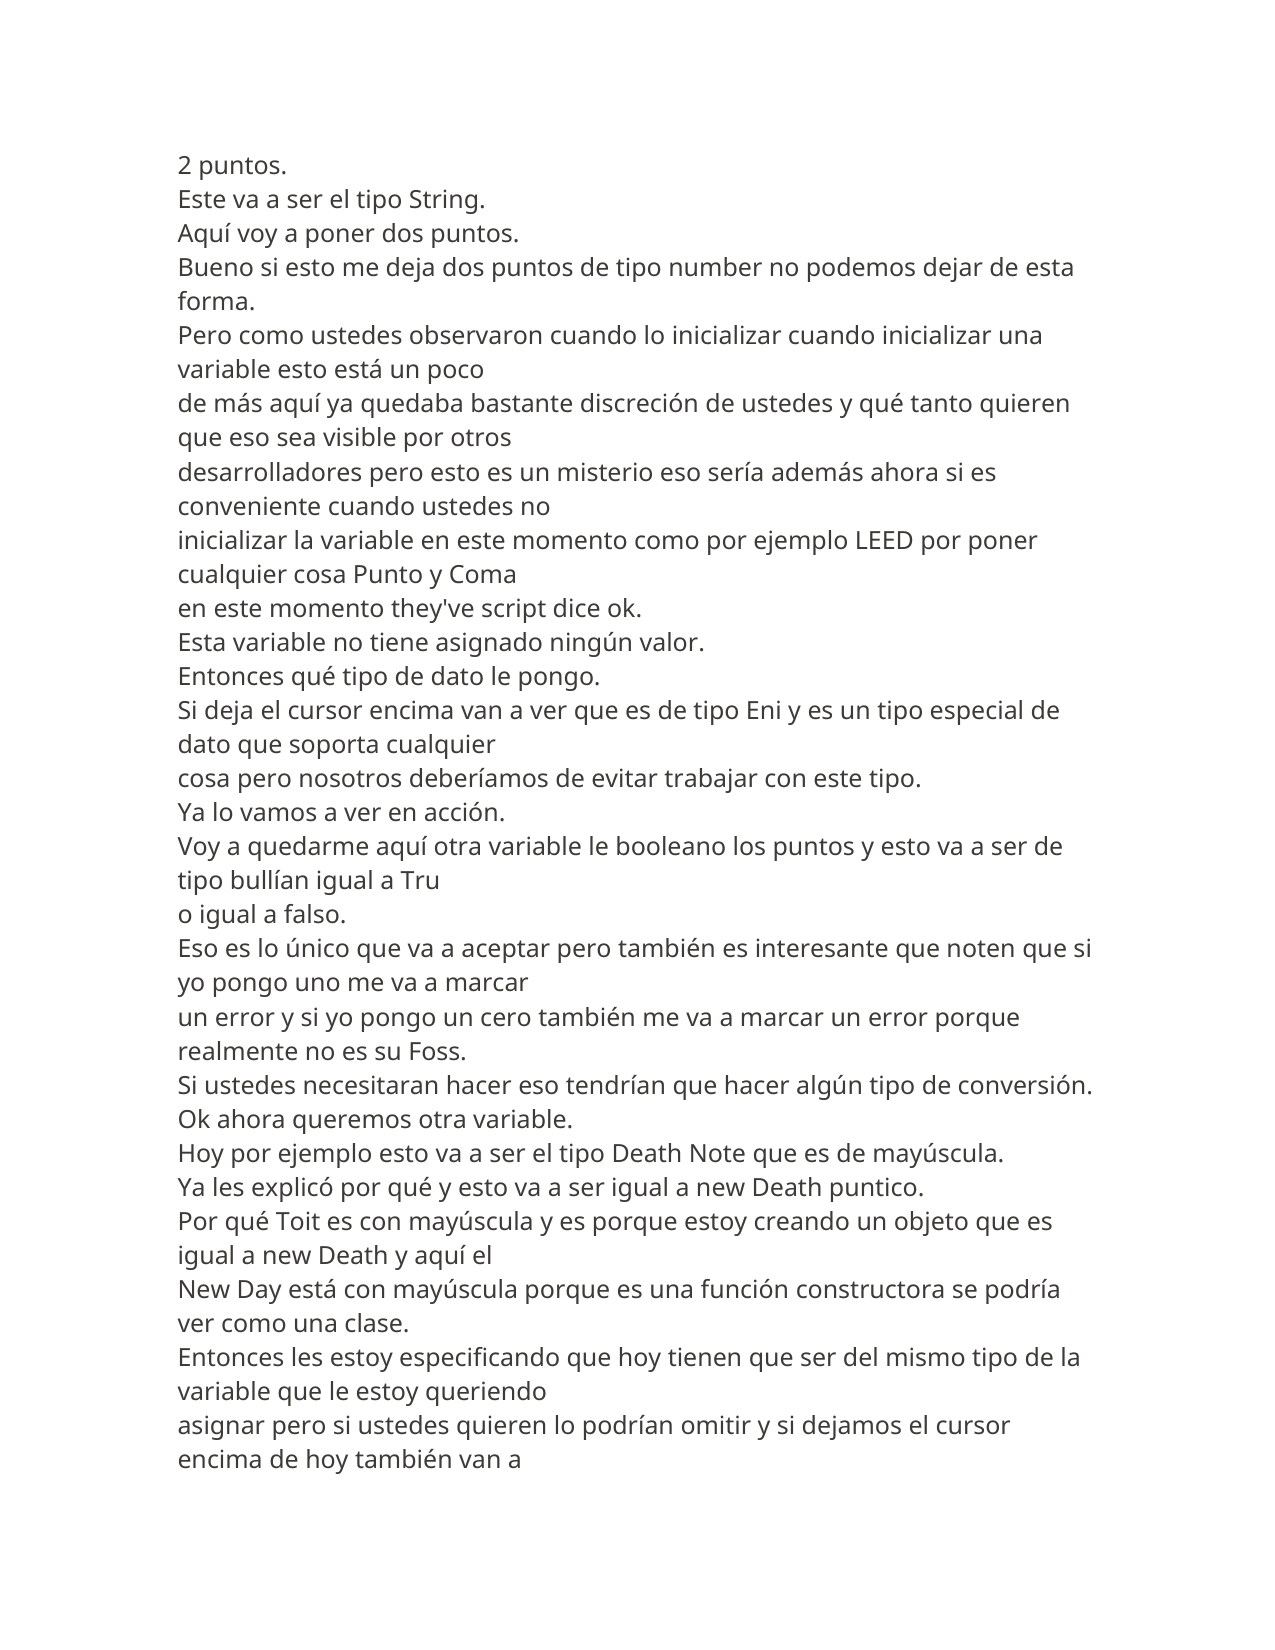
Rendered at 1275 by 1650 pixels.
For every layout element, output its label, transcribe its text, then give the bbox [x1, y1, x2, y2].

text o igual a falso. [177, 897, 1098, 931]
text Esta variable no tiene asignado ningún valor. [177, 624, 1098, 658]
text Si ustedes necesitaran hacer eso tendrían que hacer algún tipo de conversión. [177, 1067, 1098, 1101]
text New Day está con mayúscula porque es una función constructora se podría ver como una clase. [177, 1272, 1098, 1340]
text Entonces qué tipo de dato le pongo. [177, 658, 1098, 693]
text Pero como ustedes observaron cuando lo inicializar cuando inicializar una variable esto está un poco [177, 318, 1098, 386]
text asignar pero si ustedes quieren lo podrían omitir y si dejamos el cursor encima de hoy también van a [177, 1408, 1098, 1476]
text Voy a quedarme aquí otra variable le booleano los puntos y esto va a ser de tipo bullían igual a Tru [177, 829, 1098, 897]
text Aquí voy a poner dos puntos. [177, 216, 1098, 250]
text inicializar la variable en este momento como por ejemplo LEED por poner cualquier cosa Punto y Coma [177, 522, 1098, 590]
text Ya les explicó por qué y esto va a ser igual a new Death puntico. [177, 1169, 1098, 1203]
text Por qué Toit es con mayúscula y es porque estoy creando un objeto que es igual a new Death y aquí el [177, 1203, 1098, 1272]
text Ok ahora queremos otra variable. [177, 1101, 1098, 1135]
text Hoy por ejemplo esto va a ser el tipo Death Note que es de mayúscula. [177, 1135, 1098, 1169]
text 2 puntos. [177, 148, 1098, 182]
text Entonces les estoy especificando que hoy tienen que ser del mismo tipo de la variable que le estoy queriendo [177, 1340, 1098, 1408]
text cosa pero nosotros deberíamos de evitar trabajar con este tipo. [177, 761, 1098, 795]
text un error y si yo pongo un cero también me va a marcar un error porque realmente no es su Foss. [177, 999, 1098, 1067]
text Este va a ser el tipo String. [177, 182, 1098, 216]
text Ya lo vamos a ver en acción. [177, 795, 1098, 829]
text en este momento they've script dice ok. [177, 590, 1098, 624]
text desarrolladores pero esto es un misterio eso sería además ahora si es conveniente cuando ustedes no [177, 454, 1098, 522]
text Si deja el cursor encima van a ver que es de tipo Eni y es un tipo especial de dato que soporta cualquier [177, 693, 1098, 761]
text Eso es lo único que va a aceptar pero también es interesante que noten que si yo pongo uno me va a marcar [177, 931, 1098, 999]
text Bueno si esto me deja dos puntos de tipo number no podemos dejar de esta forma. [177, 250, 1098, 318]
text de más aquí ya quedaba bastante discreción de ustedes y qué tanto quieren que eso sea visible por otros [177, 386, 1098, 454]
